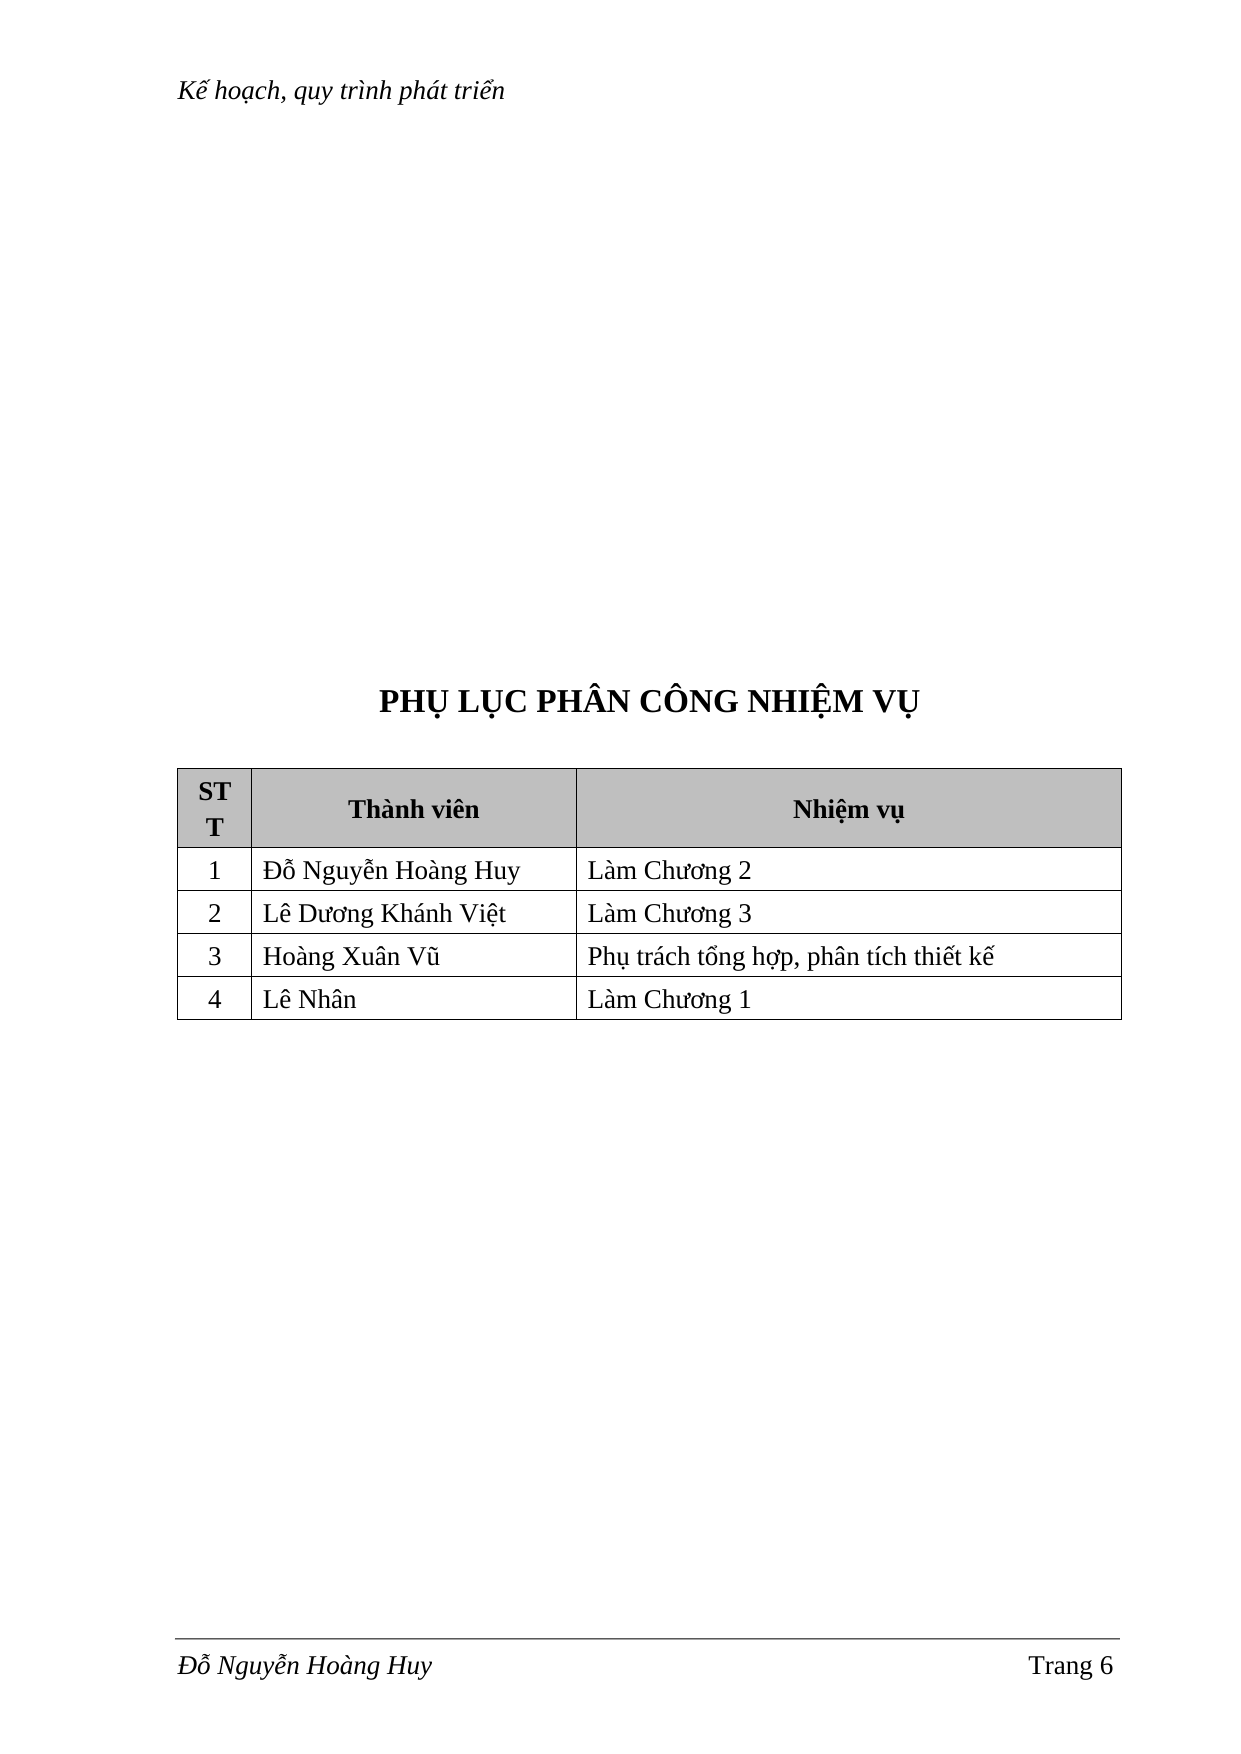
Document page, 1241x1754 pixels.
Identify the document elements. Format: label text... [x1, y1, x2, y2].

table_cell Làm Chương 1 [577, 977, 1121, 1019]
table_cell 1 [178, 848, 251, 890]
table_cell 3 [178, 934, 251, 976]
table_cell Lê Nhân [252, 977, 576, 1019]
table_cell Làm Chương 3 [577, 891, 1121, 933]
table_cell Hoàng Xuân Vũ [252, 934, 576, 976]
table_cell 4 [178, 977, 251, 1019]
table_cell Lê Dương Khánh Việt [252, 891, 576, 933]
table_cell 2 [178, 891, 251, 933]
table_header Thành viên [252, 769, 576, 847]
table_cell Đỗ Nguyễn Hoàng Huy [252, 848, 576, 890]
table_cell Phụ trách tổng hợp, phân tích thiết kế [577, 934, 1121, 976]
table_header STT [178, 769, 251, 847]
table_cell Làm Chương 2 [577, 848, 1121, 890]
table_header Nhiệm vụ [577, 769, 1121, 847]
text PHỤ LỤC PHÂN CÔNG NHIỆM VỤ [177, 681, 1122, 720]
